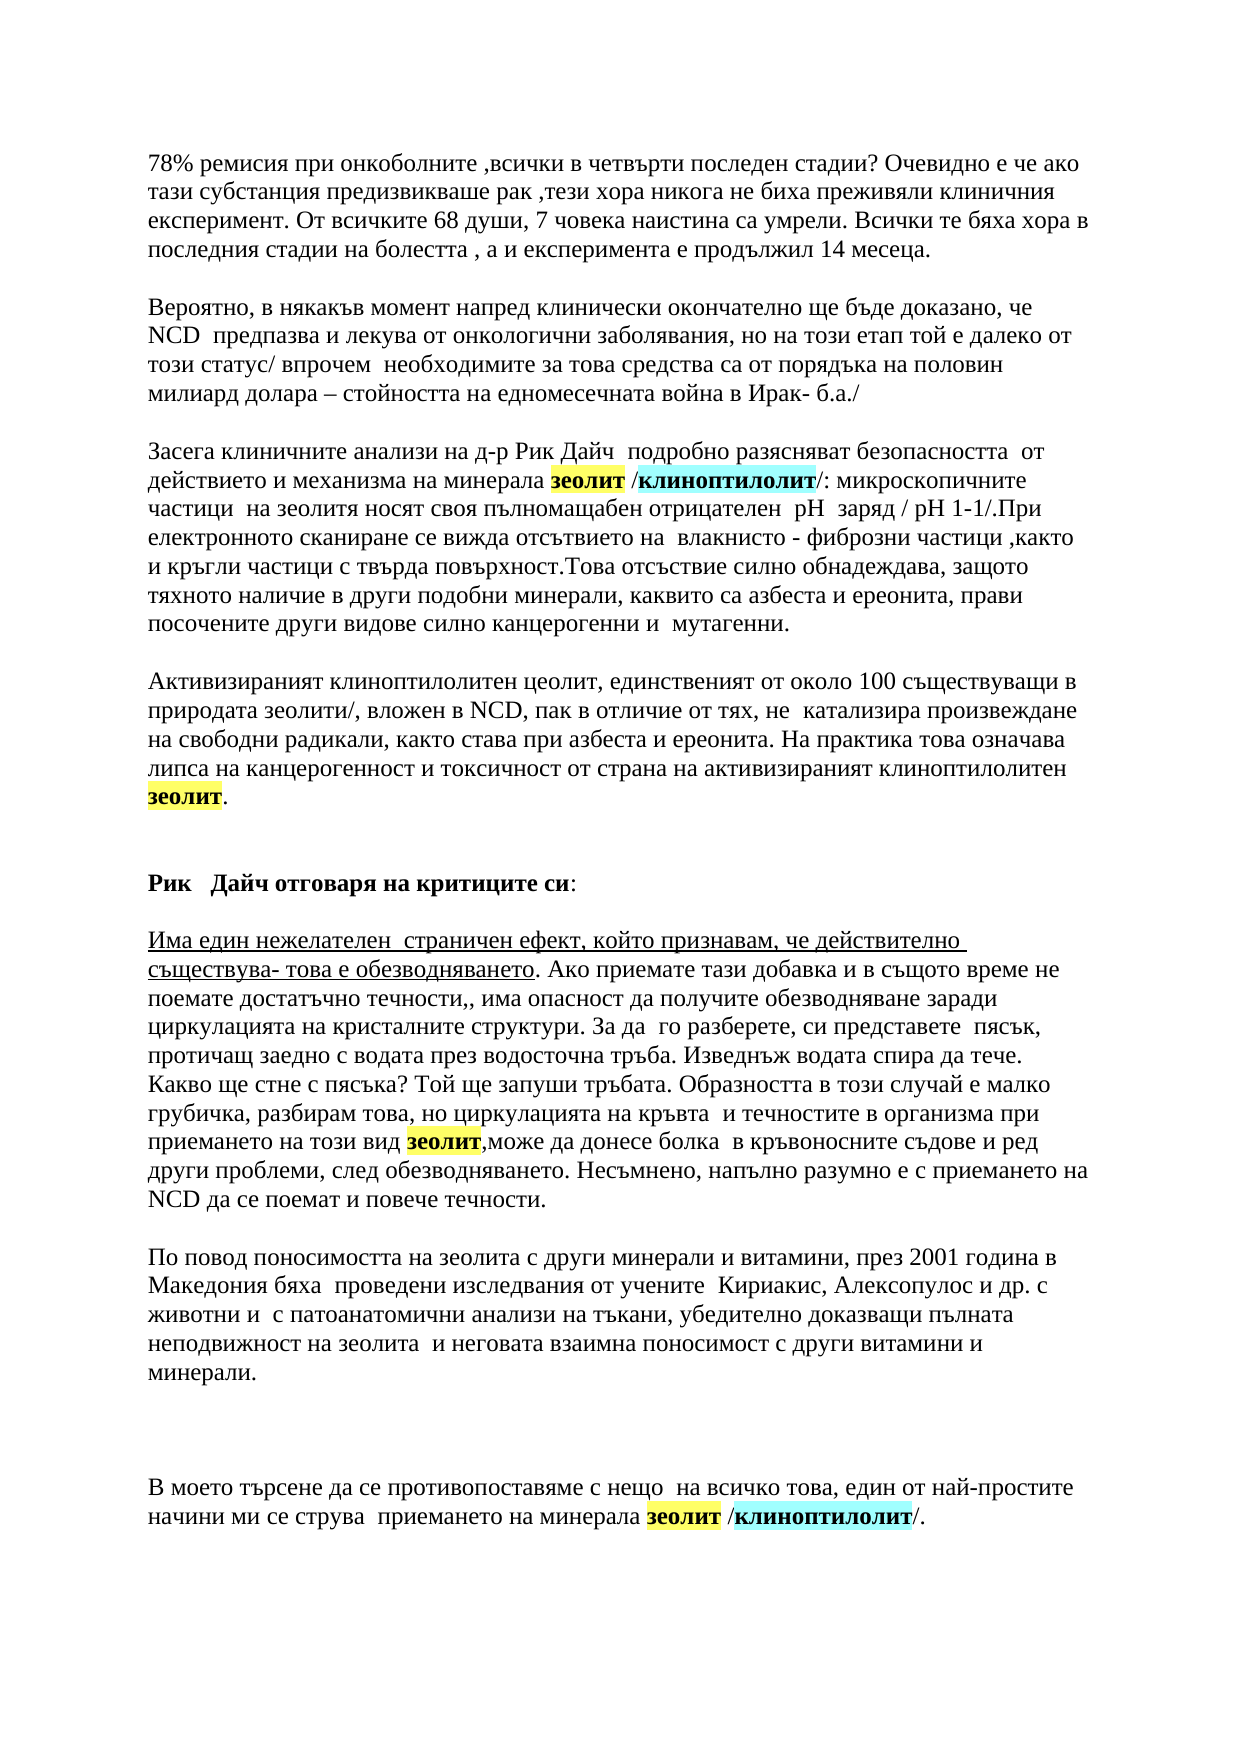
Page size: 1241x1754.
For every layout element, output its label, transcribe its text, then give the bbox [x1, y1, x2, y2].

text Вероятно, в някакъв момент напред клинически окончателно ще бъде доказано, че NCD предпазва и лекува от онкологични заболявания, но на този етап той е далеко от този статус/ впрочем необходимите за това средства са от порядъка на половин милиард долара – стойността на едномесечната война в Ирак- б.а./ [148, 292, 1093, 407]
text По повод поносимостта на зеолита с други минерали и витамини, през 2001 година в Македония бяха проведени изследвания от учените Кириакис, Алексопулос и др. с животни и с патоанатомични анализи на тъкани, убедително доказващи пълната неподвижност на зеолита и неговата взаимна поносимост с други витамини и минерали. [148, 1242, 1093, 1442]
text Активизираният клиноптилолитен цеолит, единственият от около 100 съществуващи в природата зеолити/, вложен в NCD, пак в отличие от тях, не катализира произвеждане на свободни радикали, както става при азбеста и ереонита. На практика това означава липса на канцерогенност и токсичност от страна на активизираният клиноптилолитен зеолит. Рик Дайч отговаря на критиците си: Има един нежелателен страничен ефект, който признавам, че действително съществува- това е обезводняването. Ако приемате тази добавка и в същото време не поемате достатъчно течности,, има опасност да получите обезводняване заради циркулацията на кристалните структури. За да го разберете, си представете пясък, протичащ заедно с водата през водосточна тръба. Изведнъж водата спира да тече. Какво ще стне с пясъка? Той ще запуши тръбата. Образността в този случай е малко грубичка, разбирам това, но циркулацията на кръвта и течностите в организма при приемането на този вид зеолит,може да донесе болка в кръвоносните съдове и ред други проблеми, след обезводняването. Несъмнено, напълно разумно е с приемането на NCD да се поемат и повече течности. [148, 666, 1093, 1213]
text Засега клиничните анализи на д-р Рик Дайч подробно разясняват безопасността от действието и механизма на минерала зеолит /клиноптилолит/: микроскопичните частици на зеолитя носят своя пълномащабен отрицателен рН заряд / рН 1-1/.При електронното сканиране се вижда отсътвието на влакнисто - фиброзни частици ,както и кръгли частици с твърда повърхност.Това отсъствие силно обнадеждава, защото тяхното наличие в други подобни минерали, каквито са азбеста и ереонита, прави посочените други видове силно канцерогенни и мутагенни. [148, 436, 1093, 637]
text В моето търсене да се противопоставяме с нещо на всичко това, един от най-простите начини ми се струва приемането на минерала зеолит /клиноптилолит/. [148, 1471, 1093, 1529]
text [148, 148, 1093, 263]
